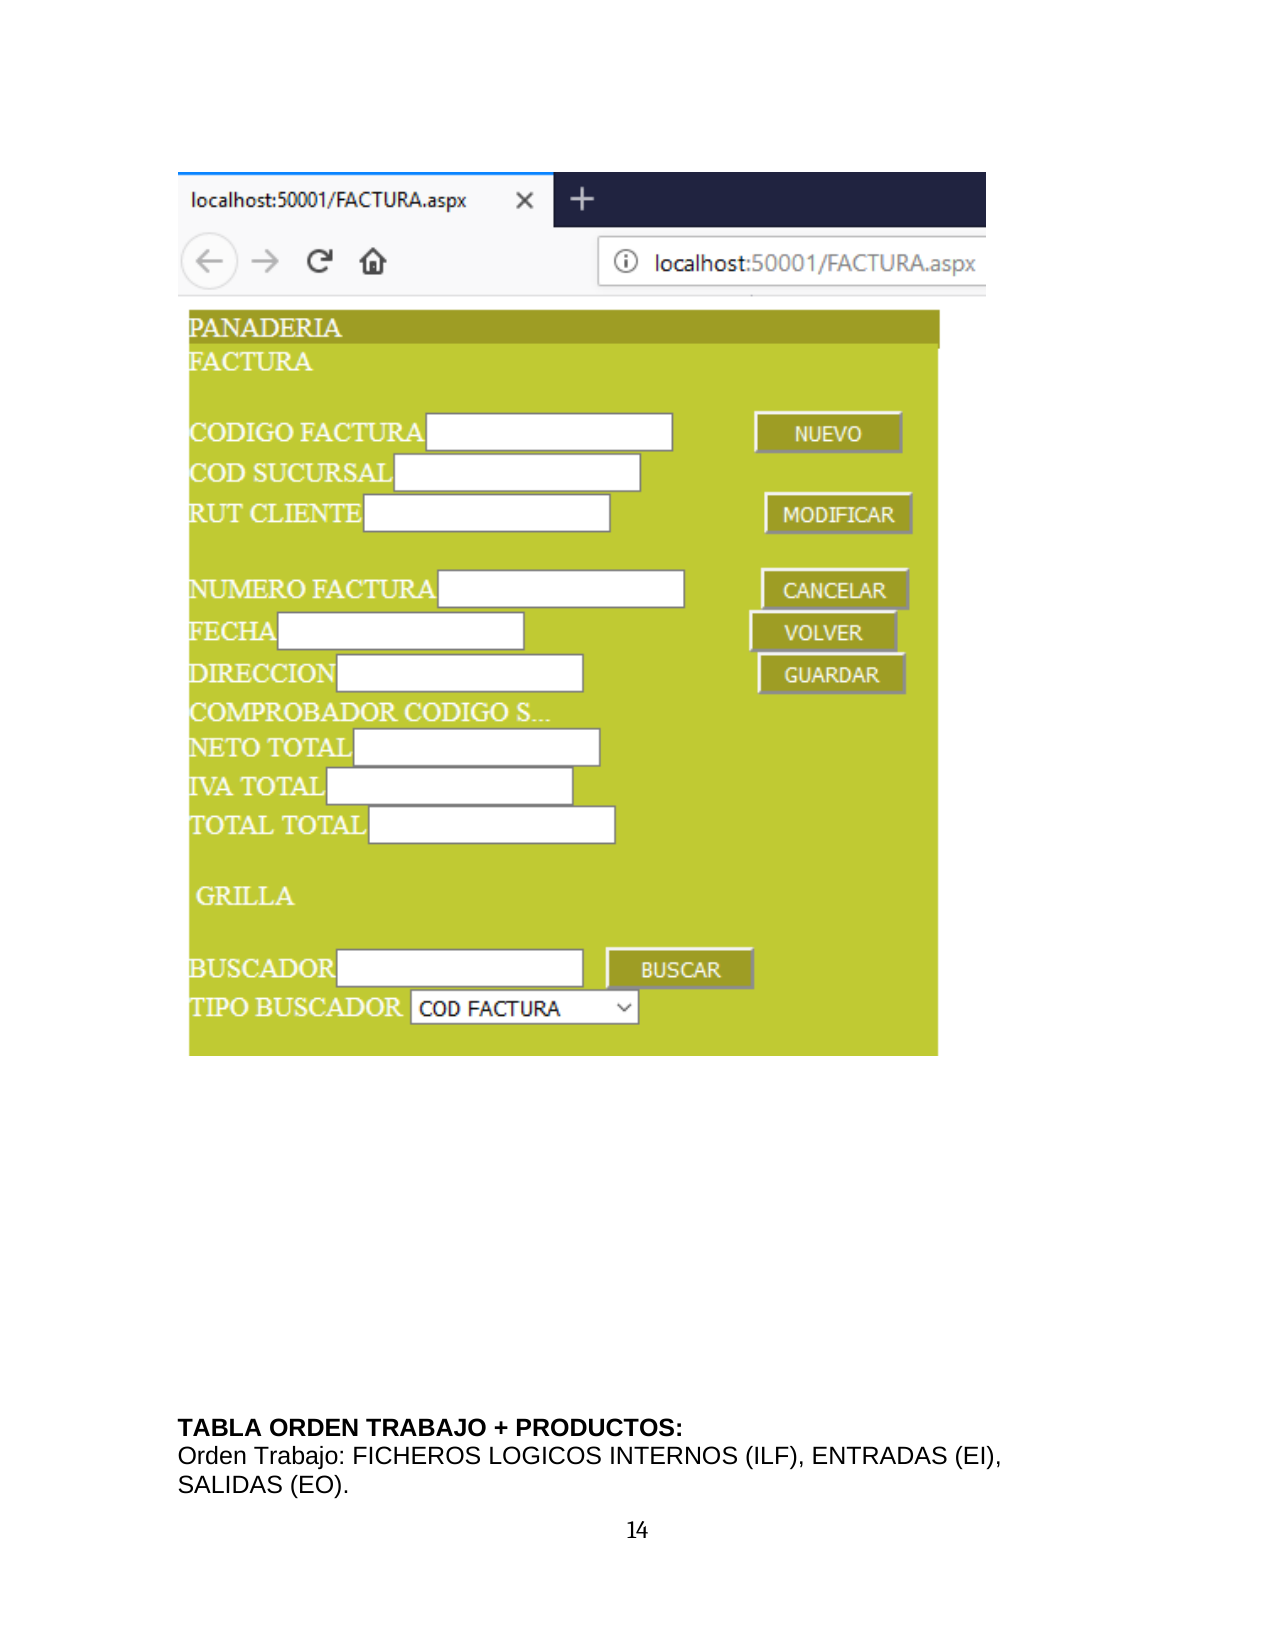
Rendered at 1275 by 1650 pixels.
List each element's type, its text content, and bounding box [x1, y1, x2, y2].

text Orden Trabajo: FICHEROS LOGICOS INTERNOS (ILF), ENTRADAS (EI), SALIDAS (EO). [177, 1441, 1098, 1499]
picture [176, 172, 986, 1054]
text TABLA ORDEN TRABAJO + PRODUCTOS: [177, 1413, 1098, 1441]
